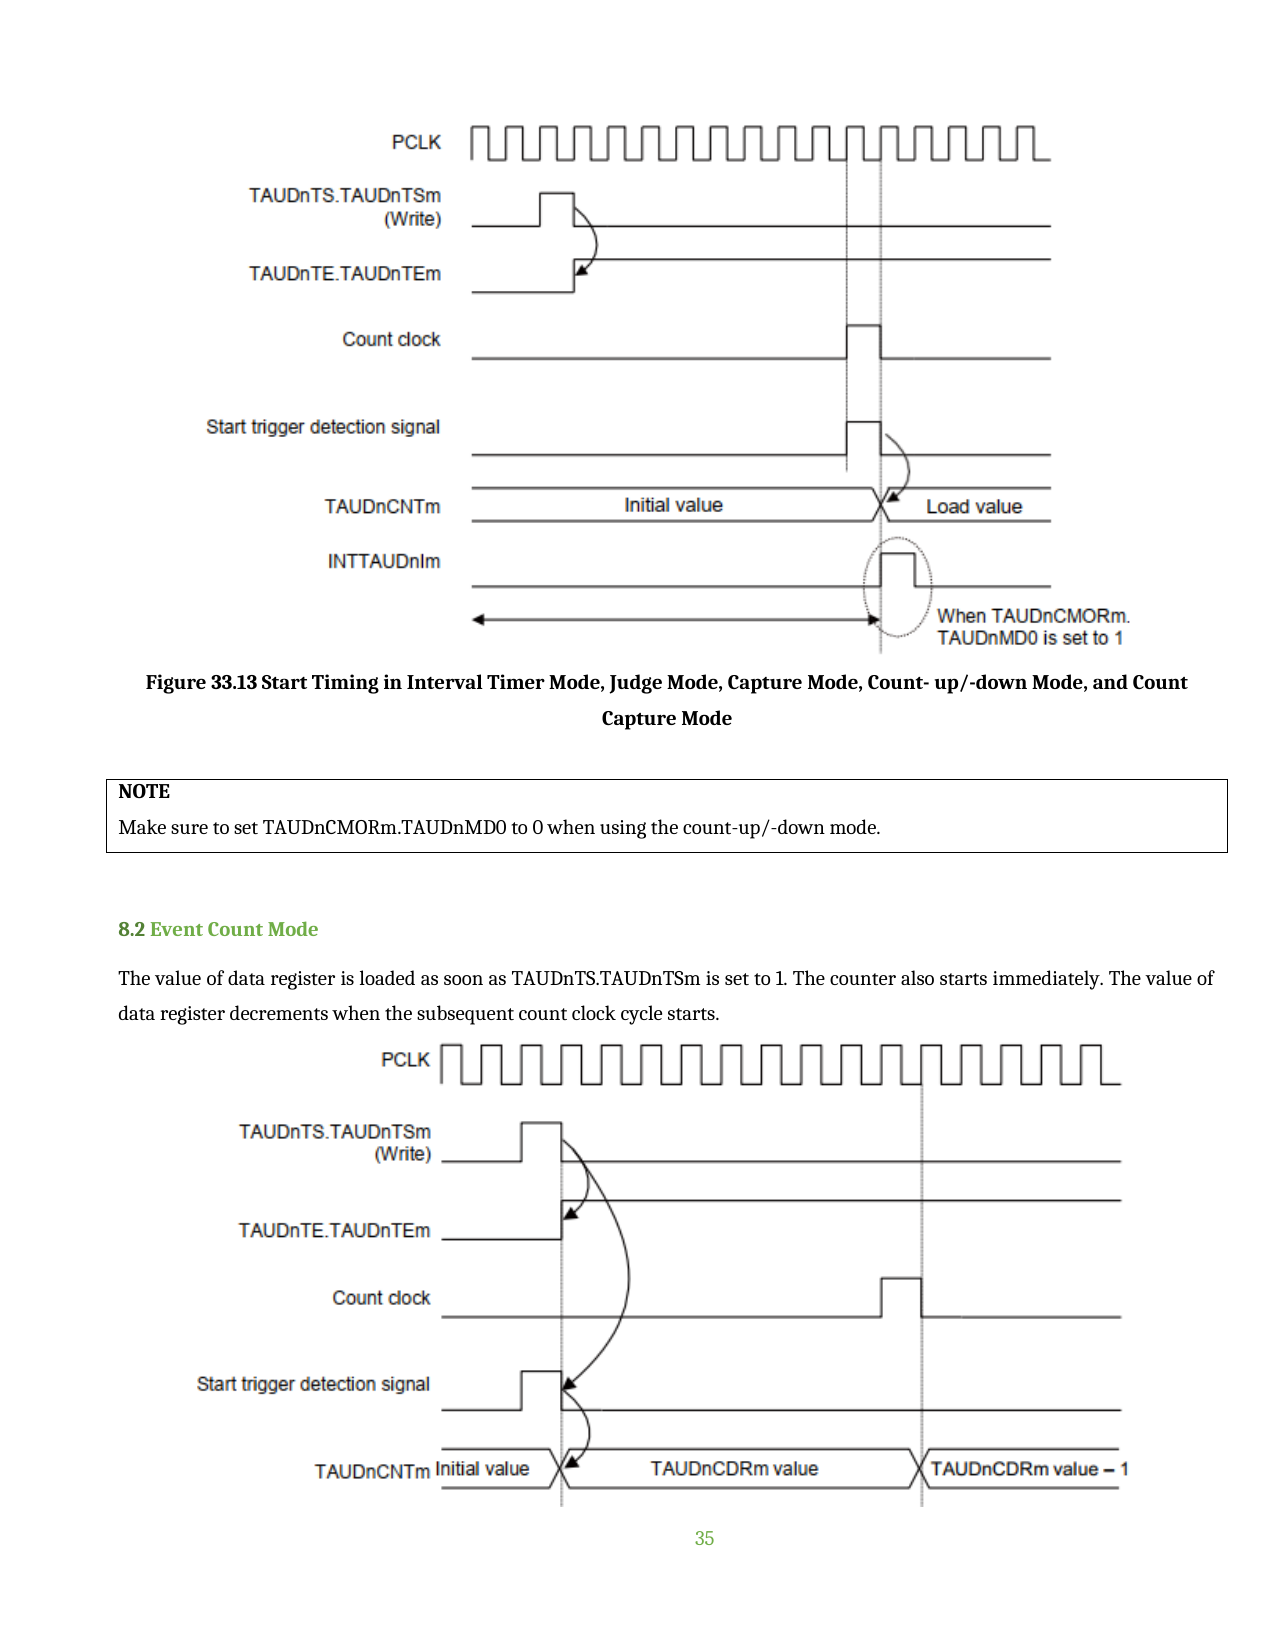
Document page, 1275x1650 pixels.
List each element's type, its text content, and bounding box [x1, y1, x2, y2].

text Figure 33.13 Start Timing in Interval Timer Mode, Judge Mode, Capture Mode, Count- up/-down Mode, and Count Capture Mode [118, 671, 1216, 731]
picture [196, 118, 1139, 659]
text The value of data register is loaded as soon as TAUDnTS.TAUDnTSm is set to 1. The counter also starts immediately. The value of data register decrements when the subsequent count clock cycle starts. [118, 966, 1216, 1026]
table_header NOTE Make sure to set TAUDnCMORm.TAUDnMD0 to 0 when using the count-up/-down mode. [107, 780, 1227, 852]
subtitle Event Count Mode [118, 918, 1216, 942]
picture [196, 1038, 1138, 1507]
